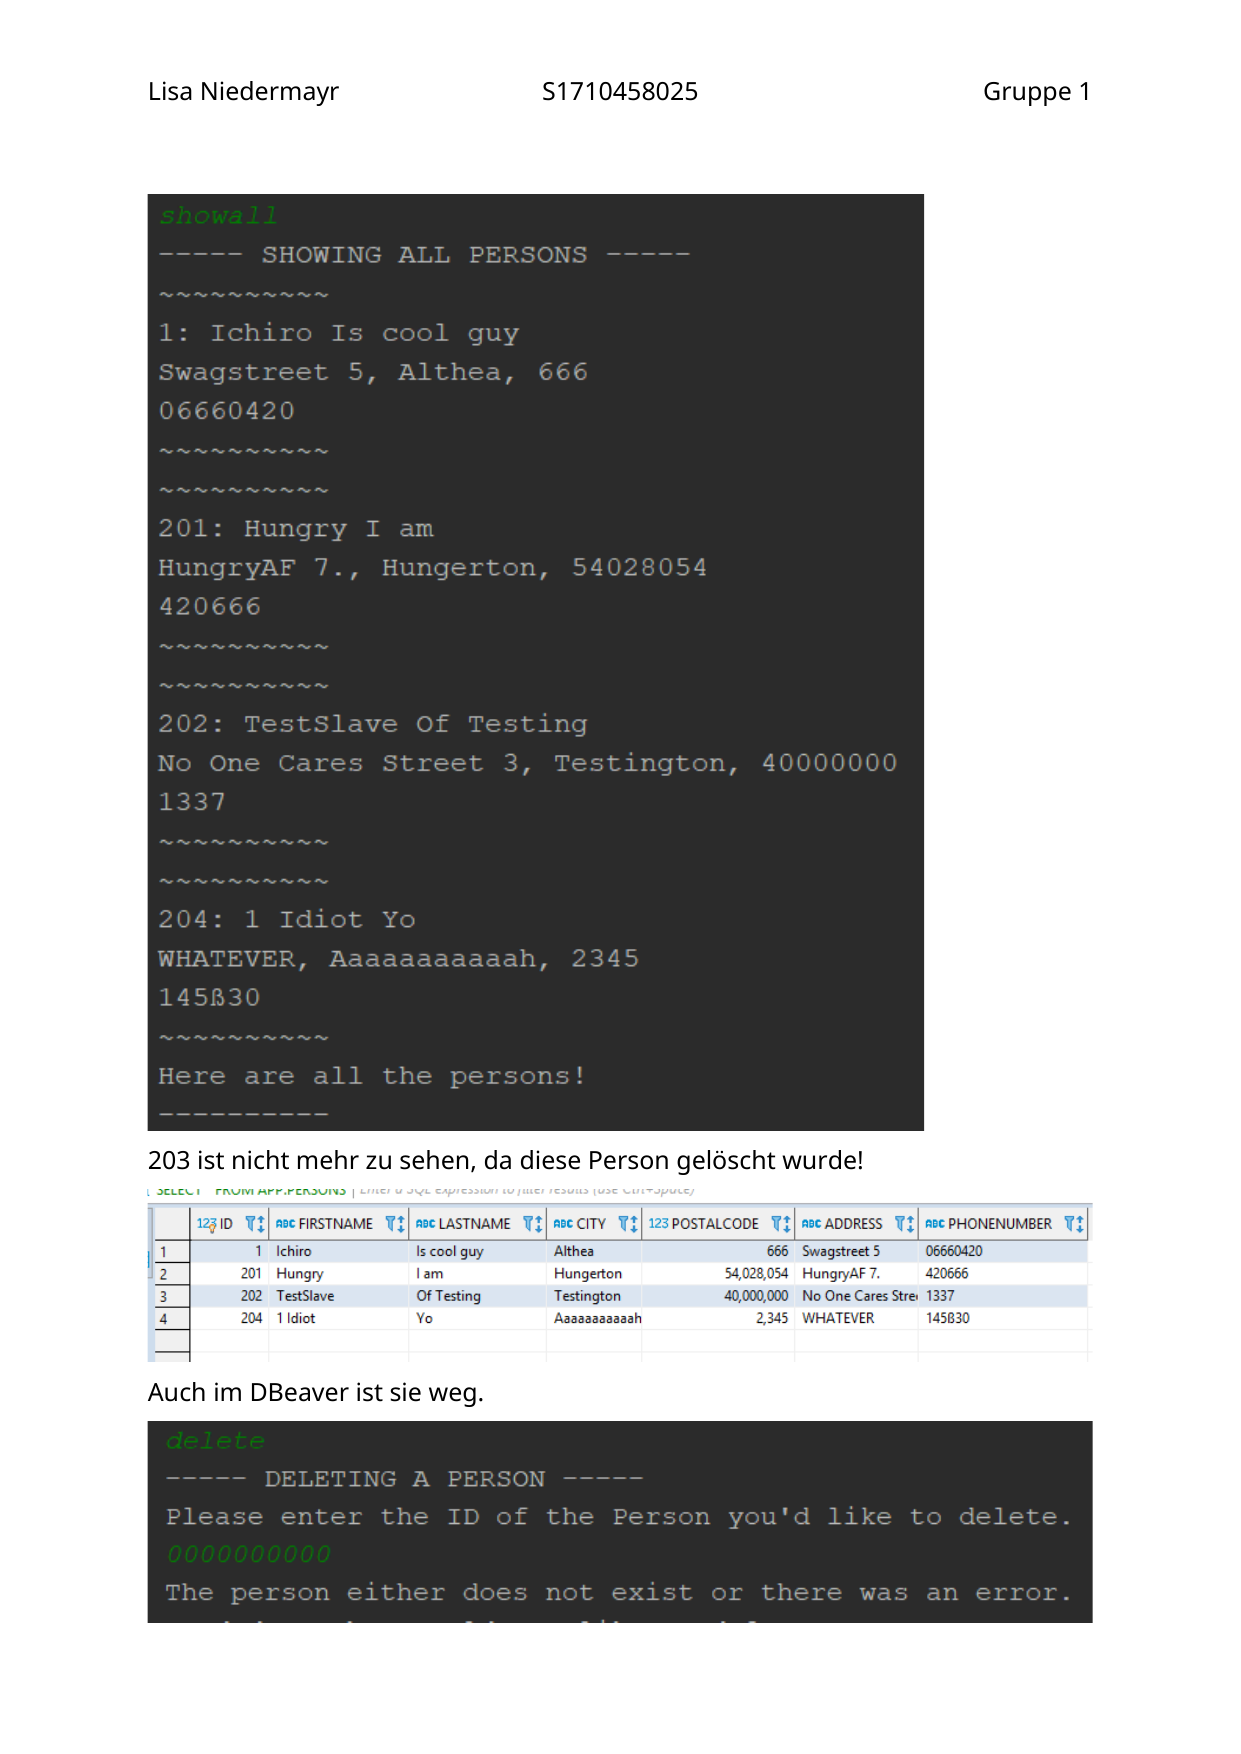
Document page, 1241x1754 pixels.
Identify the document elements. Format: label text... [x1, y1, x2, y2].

picture [147, 1421, 1093, 1623]
picture [147, 1189, 1093, 1362]
text Auch im DBeaver ist sie weg. [148, 1374, 1093, 1408]
picture [147, 194, 925, 1131]
text 203 ist nicht mehr zu sehen, da diese Person gelöscht wurde! [148, 1143, 1093, 1177]
